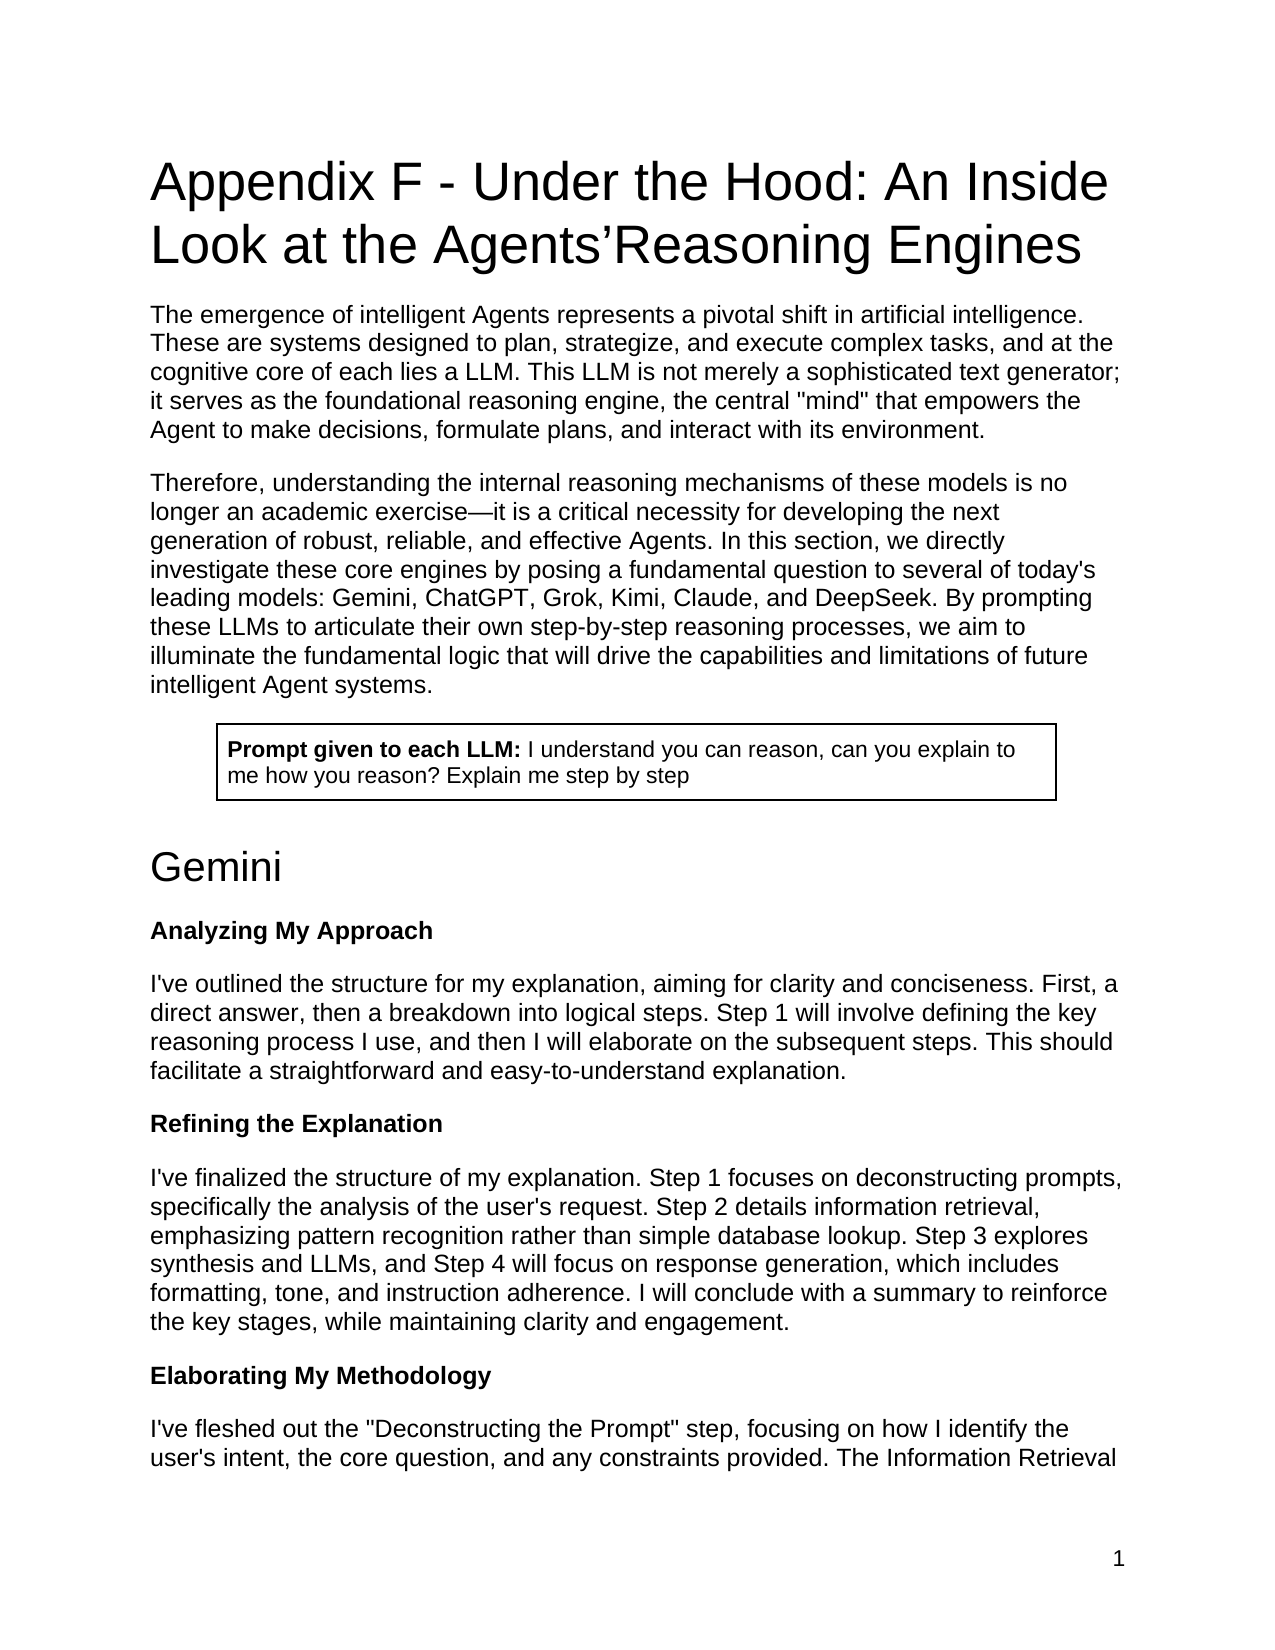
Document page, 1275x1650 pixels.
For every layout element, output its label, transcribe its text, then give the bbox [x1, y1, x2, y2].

text Refining the Explanation [150, 1109, 1125, 1138]
text Analyzing My Approach [150, 916, 1125, 944]
text I've finalized the structure of my explanation. Step 1 focuses on deconstructing prompts, specifically the analysis of the user's request. Step 2 details information retrieval, emphasizing pattern recognition rather than simple database lookup. Step 3 explores synthesis and LLMs, and Step 4 will focus on response generation, which includes formatting, tone, and instruction adherence. I will conclude with a summary to reinforce the key stages, while maintaining clarity and engagement. [150, 1163, 1125, 1336]
text Therefore, understanding the internal reasoning mechanisms of these models is no longer an academic exercise—it is a critical necessity for developing the next generation of robust, reliable, and effective Agents. In this section, we directly investigate these core engines by posing a fundamental question to several of today's leading models: Gemini, ChatGPT, Grok, Kimi, Claude, and DeepSeek. By prompting these LLMs to articulate their own step-by-step reasoning processes, we aim to illuminate the fundamental logic that will drive the capabilities and limitations of future intelligent Agent systems. [150, 468, 1125, 698]
text Elaborating My Methodology [150, 1361, 1125, 1389]
text The emergence of intelligent Agents represents a pivotal shift in artificial intelligence. These are systems designed to plan, strategize, and execute complex tasks, and at the cognitive core of each lies a LLM. This LLM is not merely a sophisticated text generator; it serves as the foundational reasoning engine, the central "mind" that empowers the Agent to make decisions, formulate plans, and interact with its environment. [150, 299, 1125, 443]
table_header Prompt given to each LLM: I understand you can reason, can you explain to me how you reason? Explain me step by step [218, 725, 1055, 799]
text I've outlined the structure for my explanation, aiming for clarity and conciseness. First, a direct answer, then a breakdown into logical steps. Step 1 will involve defining the key reasoning process I use, and then I will elaborate on the subsequent steps. This should facilitate a straightforward and easy-to-understand explanation. [150, 969, 1125, 1084]
title Appendix F - Under the Hood: An Inside Look at the Agents’Reasoning Engines [150, 150, 1125, 274]
subtitle Gemini [150, 843, 1125, 891]
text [150, 1414, 1125, 1472]
